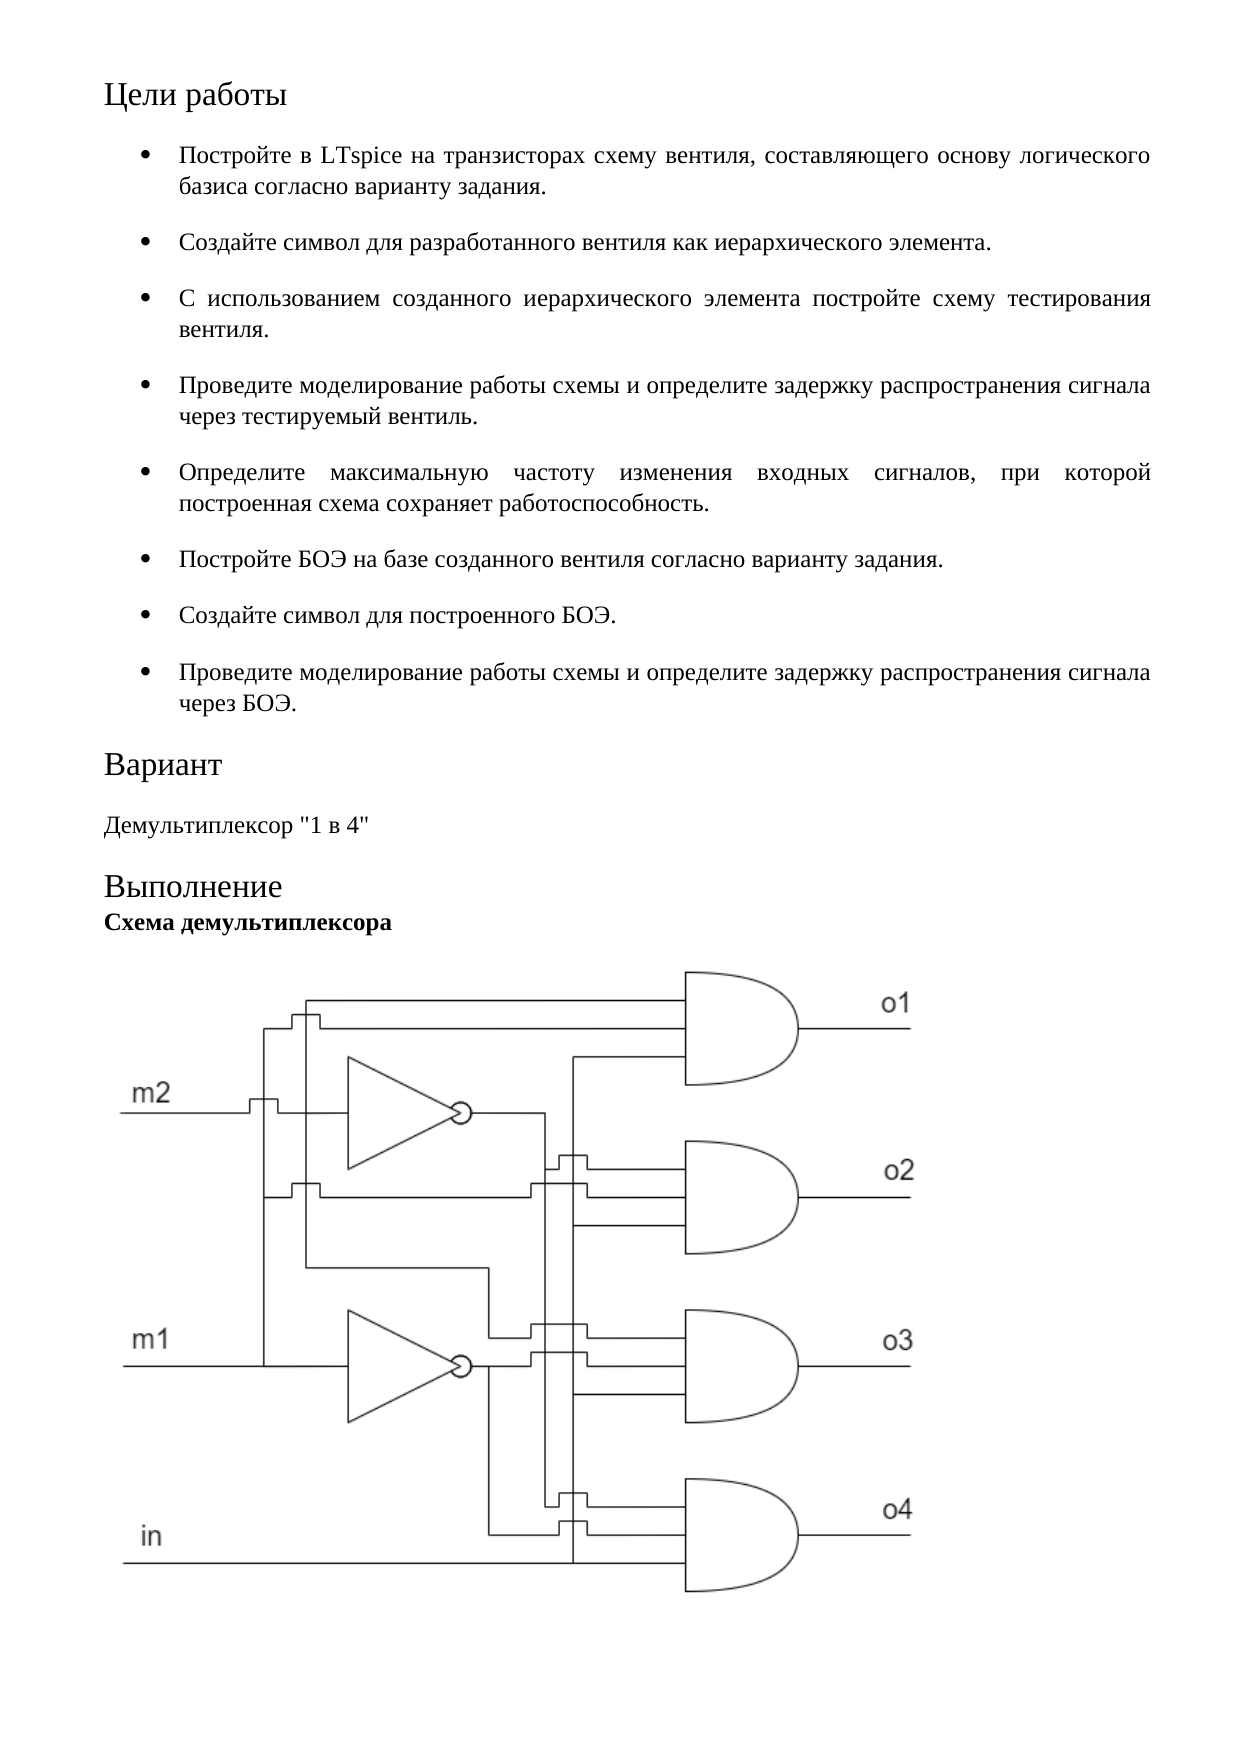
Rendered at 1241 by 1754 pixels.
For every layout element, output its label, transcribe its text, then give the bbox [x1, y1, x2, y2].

subtitle Создайте символ для разработанного вентиля как иерархического элемента. [141, 227, 1152, 256]
subtitle Демультиплексор "1 в 4" [103, 810, 1152, 839]
subtitle Выполнение [103, 866, 1152, 904]
subtitle Создайте символ для построенного БОЭ. [141, 601, 1152, 629]
subtitle Определите максимальную частоту изменения входных сигналов, при которой построенная схема сохраняет работоспособность. [141, 457, 1152, 517]
subtitle С использованием созданного иерархического элемента постройте схему тестирования вентиля. [141, 283, 1152, 343]
text Схема демультиплексора [103, 907, 1152, 936]
picture [103, 955, 927, 1605]
subtitle Постройте в LTspice на транзисторах схему вентиля, составляющего основу логического базиса согласно варианту задания. [141, 140, 1152, 200]
subtitle Проведите моделирование работы схемы и определите задержку распространения сигнала через тестируемый вентиль. [141, 370, 1152, 430]
subtitle Постройте БОЭ на базе созданного вентиля согласно варианту задания. [141, 544, 1152, 573]
subtitle Проведите моделирование работы схемы и определите задержку распространения сигнала через БОЭ. [141, 657, 1152, 716]
subtitle Вариант [103, 744, 1152, 782]
subtitle Цели работы [103, 74, 1152, 112]
